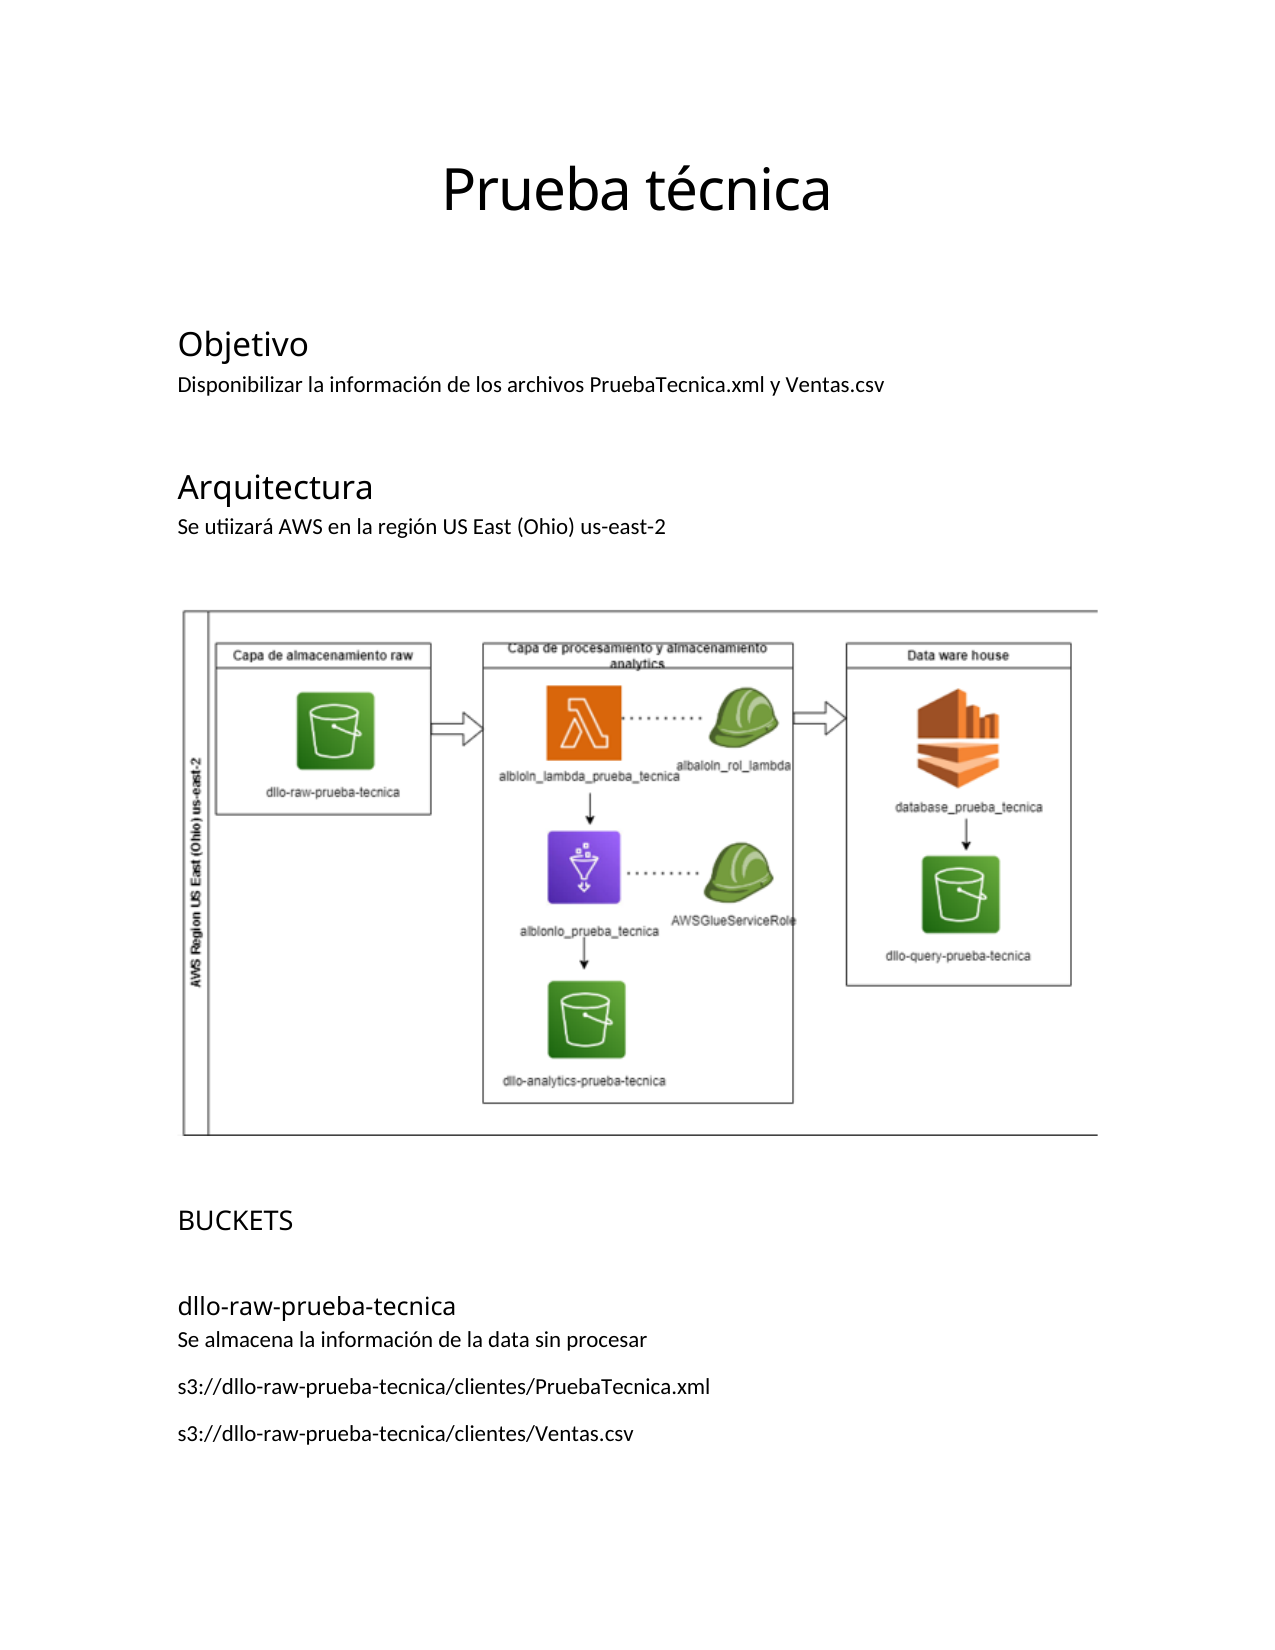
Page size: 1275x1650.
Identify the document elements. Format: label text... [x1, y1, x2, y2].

subtitle dllo-raw-prueba-tecnica [177, 1288, 1098, 1322]
subtitle Objetivo [177, 321, 1098, 366]
text Se almacena la información de la data sin procesar [177, 1325, 1098, 1353]
text s3://dllo-raw-prueba-tecnica/clientes/PruebaTecnica.xml [177, 1372, 1098, 1400]
text Disponibilizar la información de los archivos PruebaTecnica.xml y Ventas.csv [177, 370, 1098, 398]
text s3://dllo-raw-prueba-tecnica/clientes/Ventas.csv [177, 1419, 1098, 1447]
subtitle Arquitectura [177, 463, 1098, 509]
subtitle BUCKETS [177, 1202, 1098, 1239]
picture [177, 606, 1098, 1136]
text Se utiizará AWS en la región US East (Ohio) us-east-2 [177, 512, 1098, 541]
title Prueba técnica [177, 148, 1098, 227]
